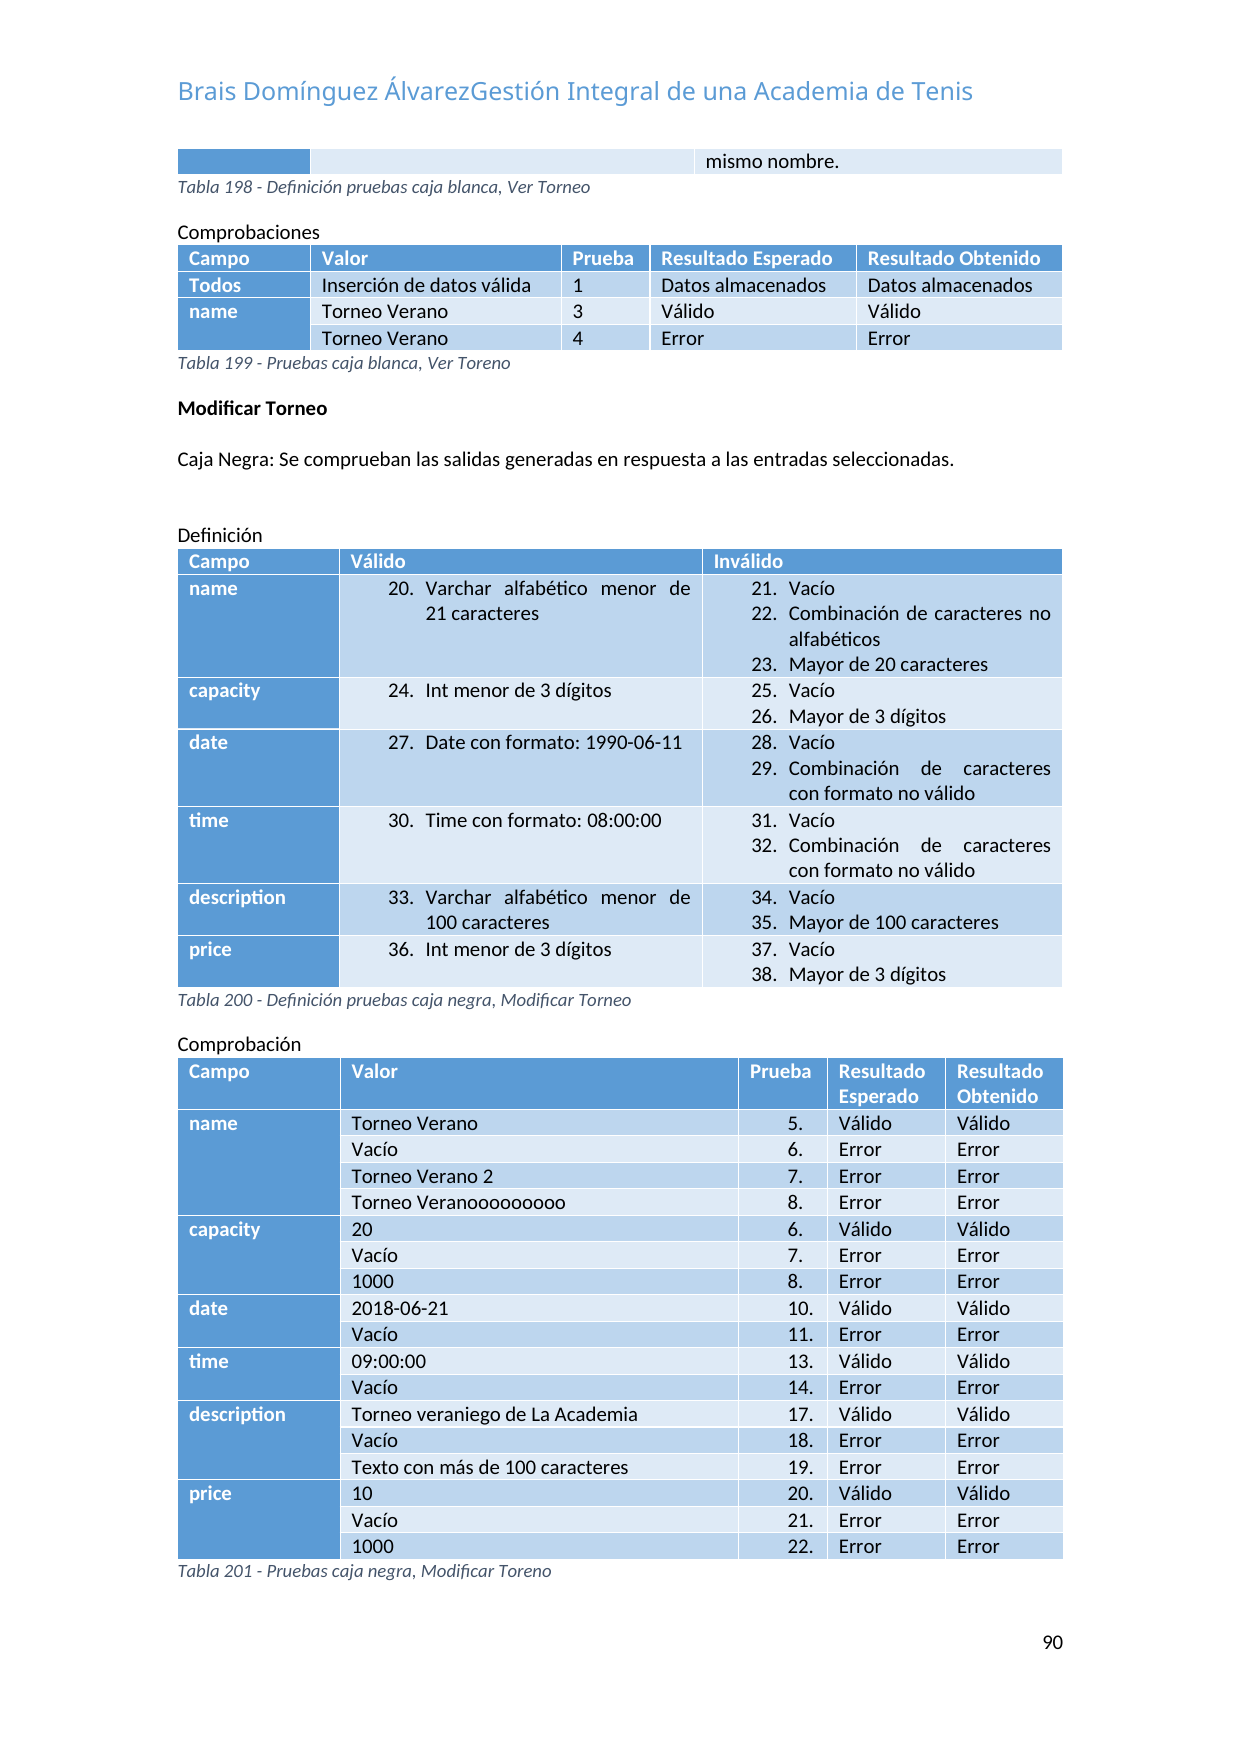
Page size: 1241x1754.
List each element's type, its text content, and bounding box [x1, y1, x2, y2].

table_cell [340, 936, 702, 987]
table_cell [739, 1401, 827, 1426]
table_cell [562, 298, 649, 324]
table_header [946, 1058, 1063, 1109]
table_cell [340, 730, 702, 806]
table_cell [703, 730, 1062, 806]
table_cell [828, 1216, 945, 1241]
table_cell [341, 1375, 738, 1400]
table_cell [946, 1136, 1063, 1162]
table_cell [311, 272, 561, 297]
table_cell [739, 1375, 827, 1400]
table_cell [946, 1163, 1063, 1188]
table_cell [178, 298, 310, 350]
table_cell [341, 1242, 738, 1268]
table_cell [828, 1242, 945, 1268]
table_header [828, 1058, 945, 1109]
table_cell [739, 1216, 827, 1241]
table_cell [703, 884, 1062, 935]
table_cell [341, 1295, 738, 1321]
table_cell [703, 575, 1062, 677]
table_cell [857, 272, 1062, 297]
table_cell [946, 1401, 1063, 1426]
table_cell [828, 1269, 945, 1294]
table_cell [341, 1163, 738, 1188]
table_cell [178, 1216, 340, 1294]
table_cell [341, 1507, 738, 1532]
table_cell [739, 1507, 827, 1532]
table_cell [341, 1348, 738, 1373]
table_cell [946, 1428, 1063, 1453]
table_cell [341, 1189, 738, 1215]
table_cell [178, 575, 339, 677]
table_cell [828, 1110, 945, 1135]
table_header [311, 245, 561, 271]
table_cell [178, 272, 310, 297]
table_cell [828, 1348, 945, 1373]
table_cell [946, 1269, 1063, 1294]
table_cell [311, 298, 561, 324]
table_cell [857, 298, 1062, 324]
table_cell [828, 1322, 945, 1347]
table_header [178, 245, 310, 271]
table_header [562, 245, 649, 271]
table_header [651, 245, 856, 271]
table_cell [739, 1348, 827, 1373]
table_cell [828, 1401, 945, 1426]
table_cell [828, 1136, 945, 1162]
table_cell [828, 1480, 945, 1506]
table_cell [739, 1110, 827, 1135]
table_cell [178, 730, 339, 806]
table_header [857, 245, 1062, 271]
text Modificar Torneo [177, 395, 1063, 420]
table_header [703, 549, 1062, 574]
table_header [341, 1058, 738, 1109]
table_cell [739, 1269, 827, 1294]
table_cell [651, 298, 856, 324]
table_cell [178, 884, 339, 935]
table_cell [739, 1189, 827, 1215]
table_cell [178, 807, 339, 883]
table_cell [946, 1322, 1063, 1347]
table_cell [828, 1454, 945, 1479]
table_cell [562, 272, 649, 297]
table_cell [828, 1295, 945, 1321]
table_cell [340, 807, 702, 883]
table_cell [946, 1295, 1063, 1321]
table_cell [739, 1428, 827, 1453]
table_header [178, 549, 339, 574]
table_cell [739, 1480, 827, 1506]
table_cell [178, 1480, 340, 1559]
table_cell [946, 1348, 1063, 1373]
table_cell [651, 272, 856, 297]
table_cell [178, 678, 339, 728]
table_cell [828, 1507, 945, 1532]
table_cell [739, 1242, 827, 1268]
text Definición [177, 522, 1063, 547]
text Comprobaciones [177, 219, 1063, 244]
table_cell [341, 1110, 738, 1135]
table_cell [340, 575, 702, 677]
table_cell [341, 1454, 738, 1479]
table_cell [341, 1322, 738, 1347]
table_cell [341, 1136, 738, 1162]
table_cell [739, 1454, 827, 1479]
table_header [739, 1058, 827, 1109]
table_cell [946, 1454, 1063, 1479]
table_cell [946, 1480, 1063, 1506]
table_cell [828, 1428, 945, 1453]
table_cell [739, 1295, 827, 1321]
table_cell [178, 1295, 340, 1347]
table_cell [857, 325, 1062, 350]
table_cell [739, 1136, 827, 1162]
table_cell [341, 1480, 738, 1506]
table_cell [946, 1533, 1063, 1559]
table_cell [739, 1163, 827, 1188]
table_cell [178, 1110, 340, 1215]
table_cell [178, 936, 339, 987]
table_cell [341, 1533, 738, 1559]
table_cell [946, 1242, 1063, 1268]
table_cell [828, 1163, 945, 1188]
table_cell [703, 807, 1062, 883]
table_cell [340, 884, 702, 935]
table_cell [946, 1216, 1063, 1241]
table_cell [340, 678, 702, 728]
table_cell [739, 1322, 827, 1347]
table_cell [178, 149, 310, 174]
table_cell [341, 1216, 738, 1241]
text Comprobación [177, 1032, 1063, 1057]
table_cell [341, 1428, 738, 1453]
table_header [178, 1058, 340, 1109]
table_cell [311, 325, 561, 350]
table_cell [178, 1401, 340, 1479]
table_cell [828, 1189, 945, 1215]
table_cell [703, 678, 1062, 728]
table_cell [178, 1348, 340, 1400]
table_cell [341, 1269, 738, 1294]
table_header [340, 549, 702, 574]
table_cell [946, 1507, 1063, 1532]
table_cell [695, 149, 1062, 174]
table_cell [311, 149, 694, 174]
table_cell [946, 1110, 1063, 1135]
text Caja Negra: Se comprueban las salidas generadas en respuesta a las entradas seleccionadas. [177, 446, 1063, 471]
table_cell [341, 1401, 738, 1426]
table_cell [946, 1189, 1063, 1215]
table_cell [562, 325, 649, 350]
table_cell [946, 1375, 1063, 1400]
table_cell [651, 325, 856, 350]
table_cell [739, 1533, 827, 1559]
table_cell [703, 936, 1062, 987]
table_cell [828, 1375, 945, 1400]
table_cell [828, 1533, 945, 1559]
